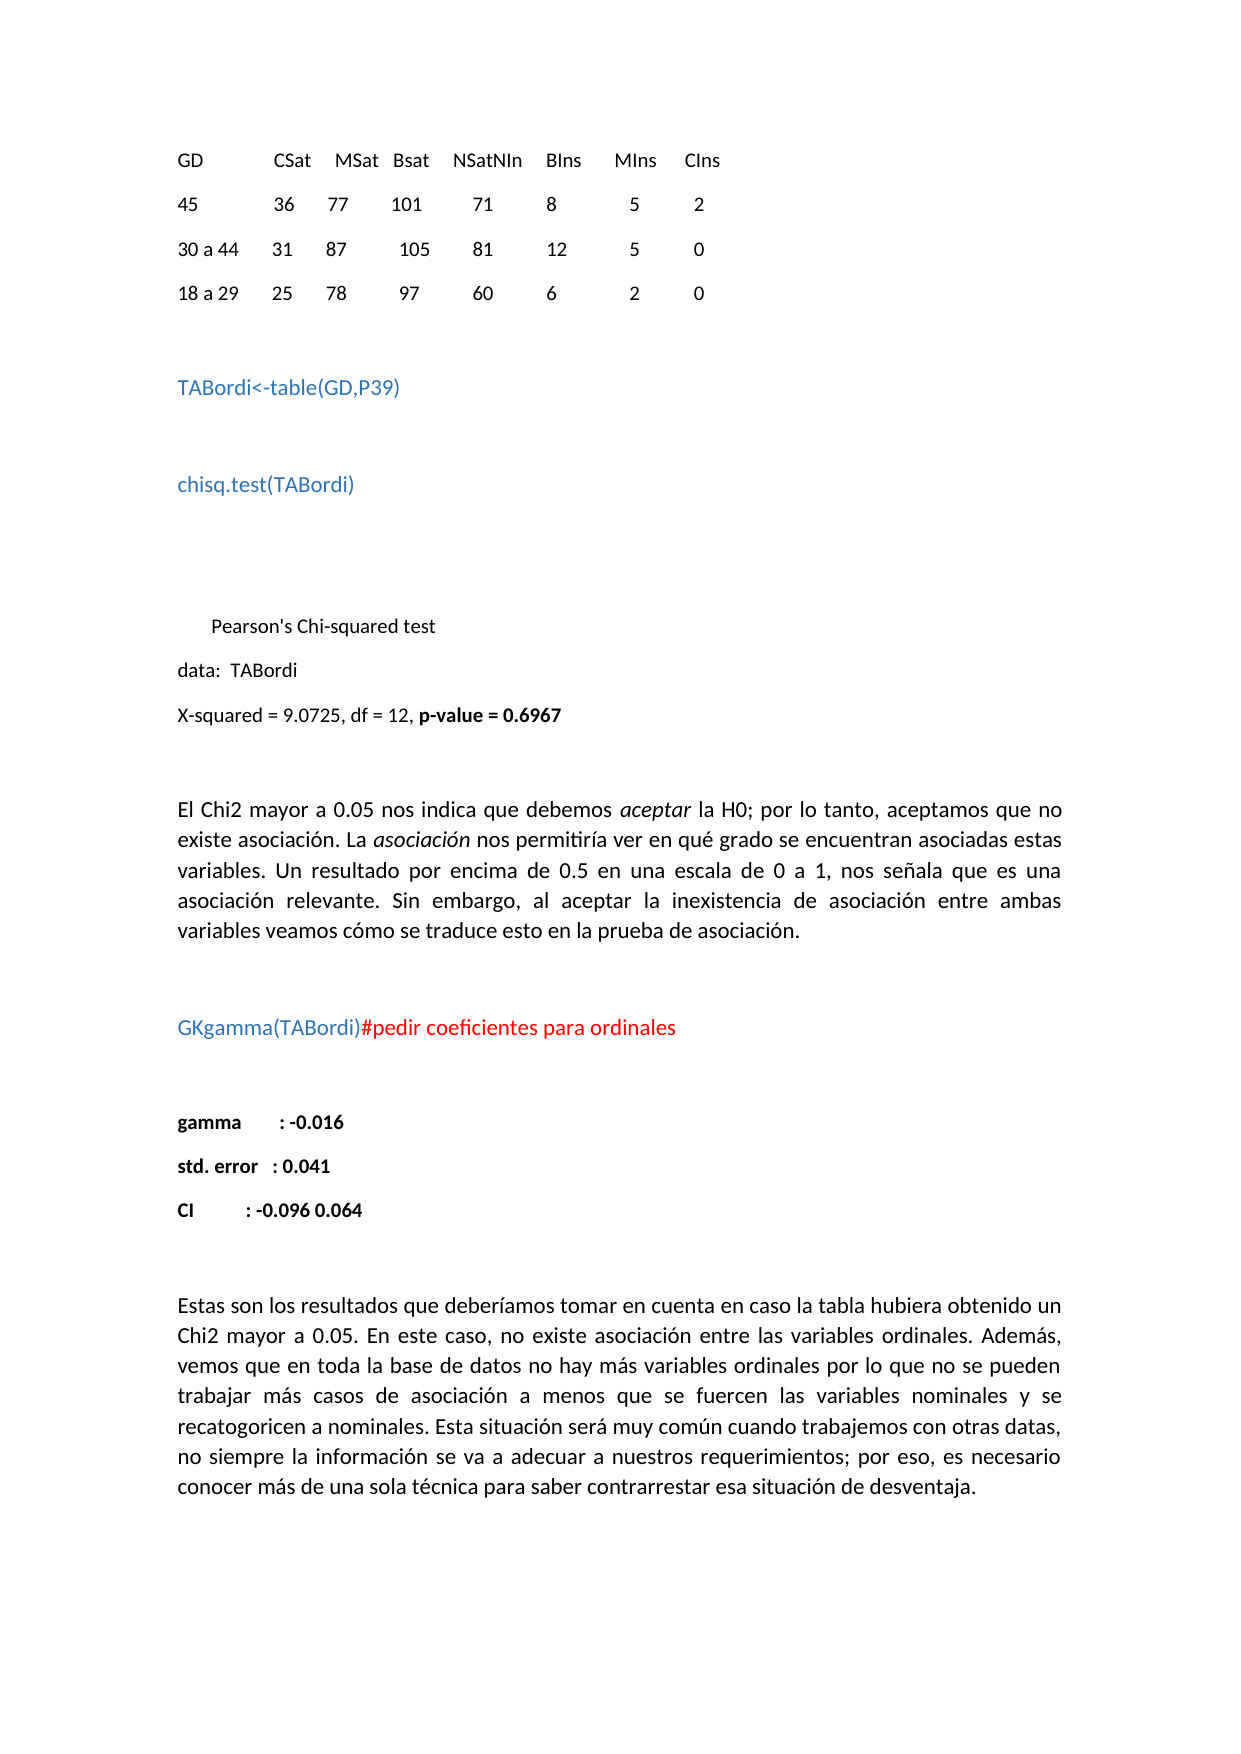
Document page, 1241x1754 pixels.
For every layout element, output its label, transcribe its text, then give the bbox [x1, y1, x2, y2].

text GKgamma(TABordi)#pedir coeficientes para ordinales [177, 1013, 1063, 1041]
text El Chi2 mayor a 0.05 nos indica que debemos aceptar la H0; por lo tanto, aceptamos que no existe asociación. La asociación nos permitiría ver en qué grado se encuentran asociadas estas variables. Un resultado por encima de 0.5 en una escala de 0 a 1, nos señala que es una asociación relevante. Sin embargo, al aceptar la inexistencia de asociación entre ambas variables veamos cómo se traduce esto en la prueba de asociación. [177, 795, 1063, 944]
text TABordi<-table(GD,P39) [177, 373, 1063, 401]
text GD CSat MSat Bsat NSatNIn BIns MIns CIns [177, 148, 1063, 173]
text std. error : 0.041 [177, 1153, 1063, 1179]
text 18 a 29 25 78 97 60 6 2 0 [177, 280, 1063, 305]
text chisq.test(TABordi) [177, 470, 1063, 498]
text 30 a 44 31 87 105 81 12 5 0 [177, 236, 1063, 261]
text CI : -0.096 0.064 [177, 1197, 1063, 1223]
text Pearson's Chi-squared test [177, 613, 1063, 639]
text 45 36 77 101 71 8 5 2 [177, 192, 1063, 217]
text data: TABordi [177, 658, 1063, 683]
text gamma : -0.016 [177, 1109, 1063, 1134]
text Estas son los resultados que deberíamos tomar en cuenta en caso la tabla hubiera obtenido un Chi2 mayor a 0.05. En este caso, no existe asociación entre las variables ordinales. Además, vemos que en toda la base de datos no hay más variables ordinales por lo que no se pueden trabajar más casos de asociación a menos que se fuercen las variables nominales y se recatogoricen a nominales. Esta situación será muy común cuando trabajemos con otras datas, no siempre la información se va a adecuar a nuestros requerimientos; por eso, es necesario conocer más de una sola técnica para saber contrarrestar esa situación de desventaja. [177, 1291, 1063, 1500]
text X-squared = 9.0725, df = 12, p-value = 0.6967 [177, 702, 1063, 727]
